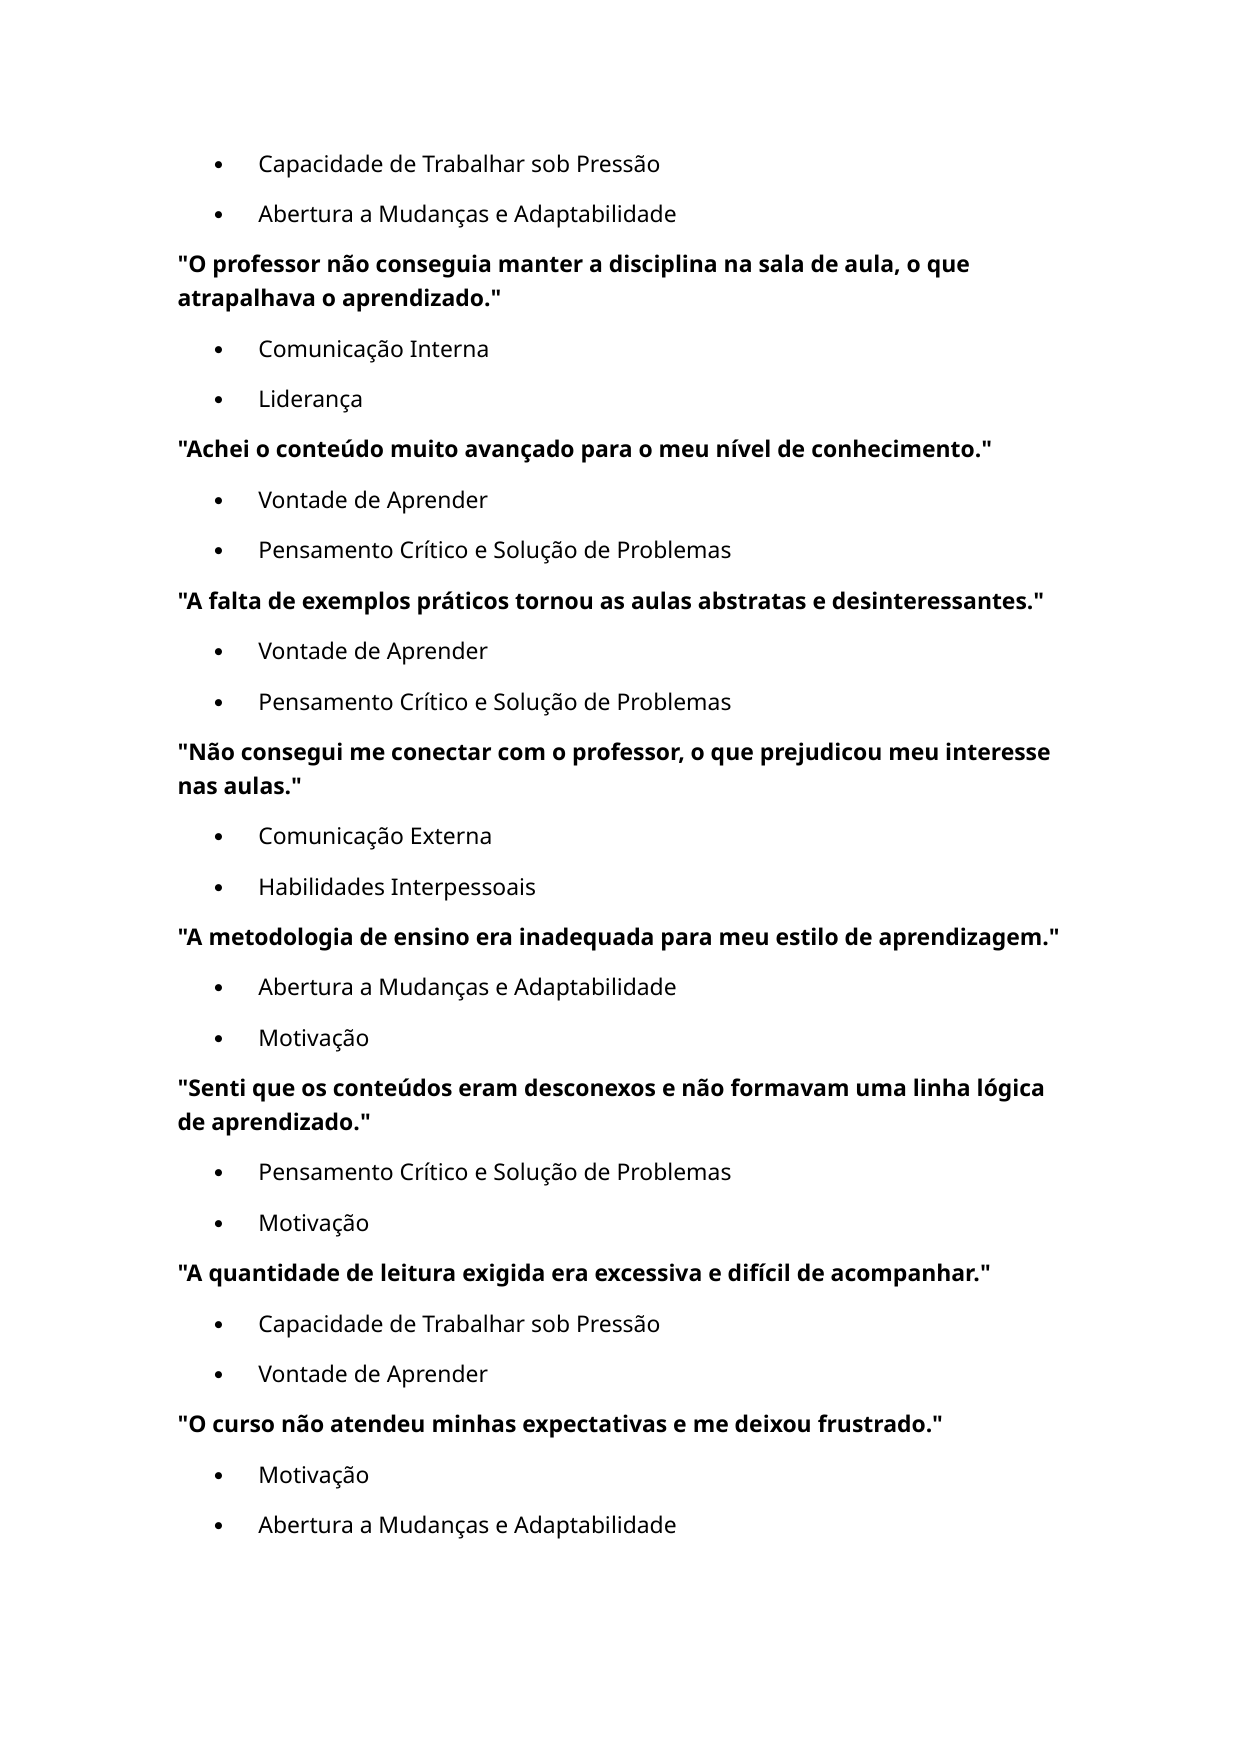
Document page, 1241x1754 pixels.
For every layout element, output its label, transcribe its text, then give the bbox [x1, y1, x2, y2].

text "O professor não conseguia manter a disciplina na sala de aula, o que atrapalhava o aprendizado." [177, 248, 1063, 313]
text "Senti que os conteúdos eram desconexos e não formavam uma linha lógica de aprendizado." [177, 1072, 1063, 1137]
list Comunicação Interna [215, 333, 1063, 364]
list Capacidade de Trabalhar sob Pressão [215, 1308, 1063, 1339]
list Vontade de Aprender [215, 635, 1063, 666]
list Motivação [215, 1207, 1063, 1238]
list Motivação [215, 1459, 1063, 1490]
list Capacidade de Trabalhar sob Pressão [215, 148, 1063, 179]
list Abertura a Mudanças e Adaptabilidade [215, 971, 1063, 1003]
list Vontade de Aprender [215, 484, 1063, 515]
text "A falta de exemplos práticos tornou as aulas abstratas e desinteressantes." [177, 585, 1063, 616]
text "A quantidade de leitura exigida era excessiva e difícil de acompanhar." [177, 1257, 1063, 1288]
list Abertura a Mudanças e Adaptabilidade [215, 198, 1063, 229]
list Liderança [215, 383, 1063, 414]
list Pensamento Crítico e Solução de Problemas [215, 534, 1063, 566]
list Pensamento Crítico e Solução de Problemas [215, 1156, 1063, 1188]
text "Não consegui me conectar com o professor, o que prejudicou meu interesse nas aulas." [177, 736, 1063, 801]
list Vontade de Aprender [215, 1358, 1063, 1389]
text "A metodologia de ensino era inadequada para meu estilo de aprendizagem." [177, 921, 1063, 952]
list Pensamento Crítico e Solução de Problemas [215, 686, 1063, 717]
text "O curso não atendeu minhas expectativas e me deixou frustrado." [177, 1408, 1063, 1440]
list Comunicação Externa [215, 820, 1063, 851]
list Motivação [215, 1022, 1063, 1053]
list Habilidades Interpessoais [215, 871, 1063, 902]
text "Achei o conteúdo muito avançado para o meu nível de conhecimento." [177, 433, 1063, 465]
list Abertura a Mudanças e Adaptabilidade [215, 1509, 1063, 1541]
